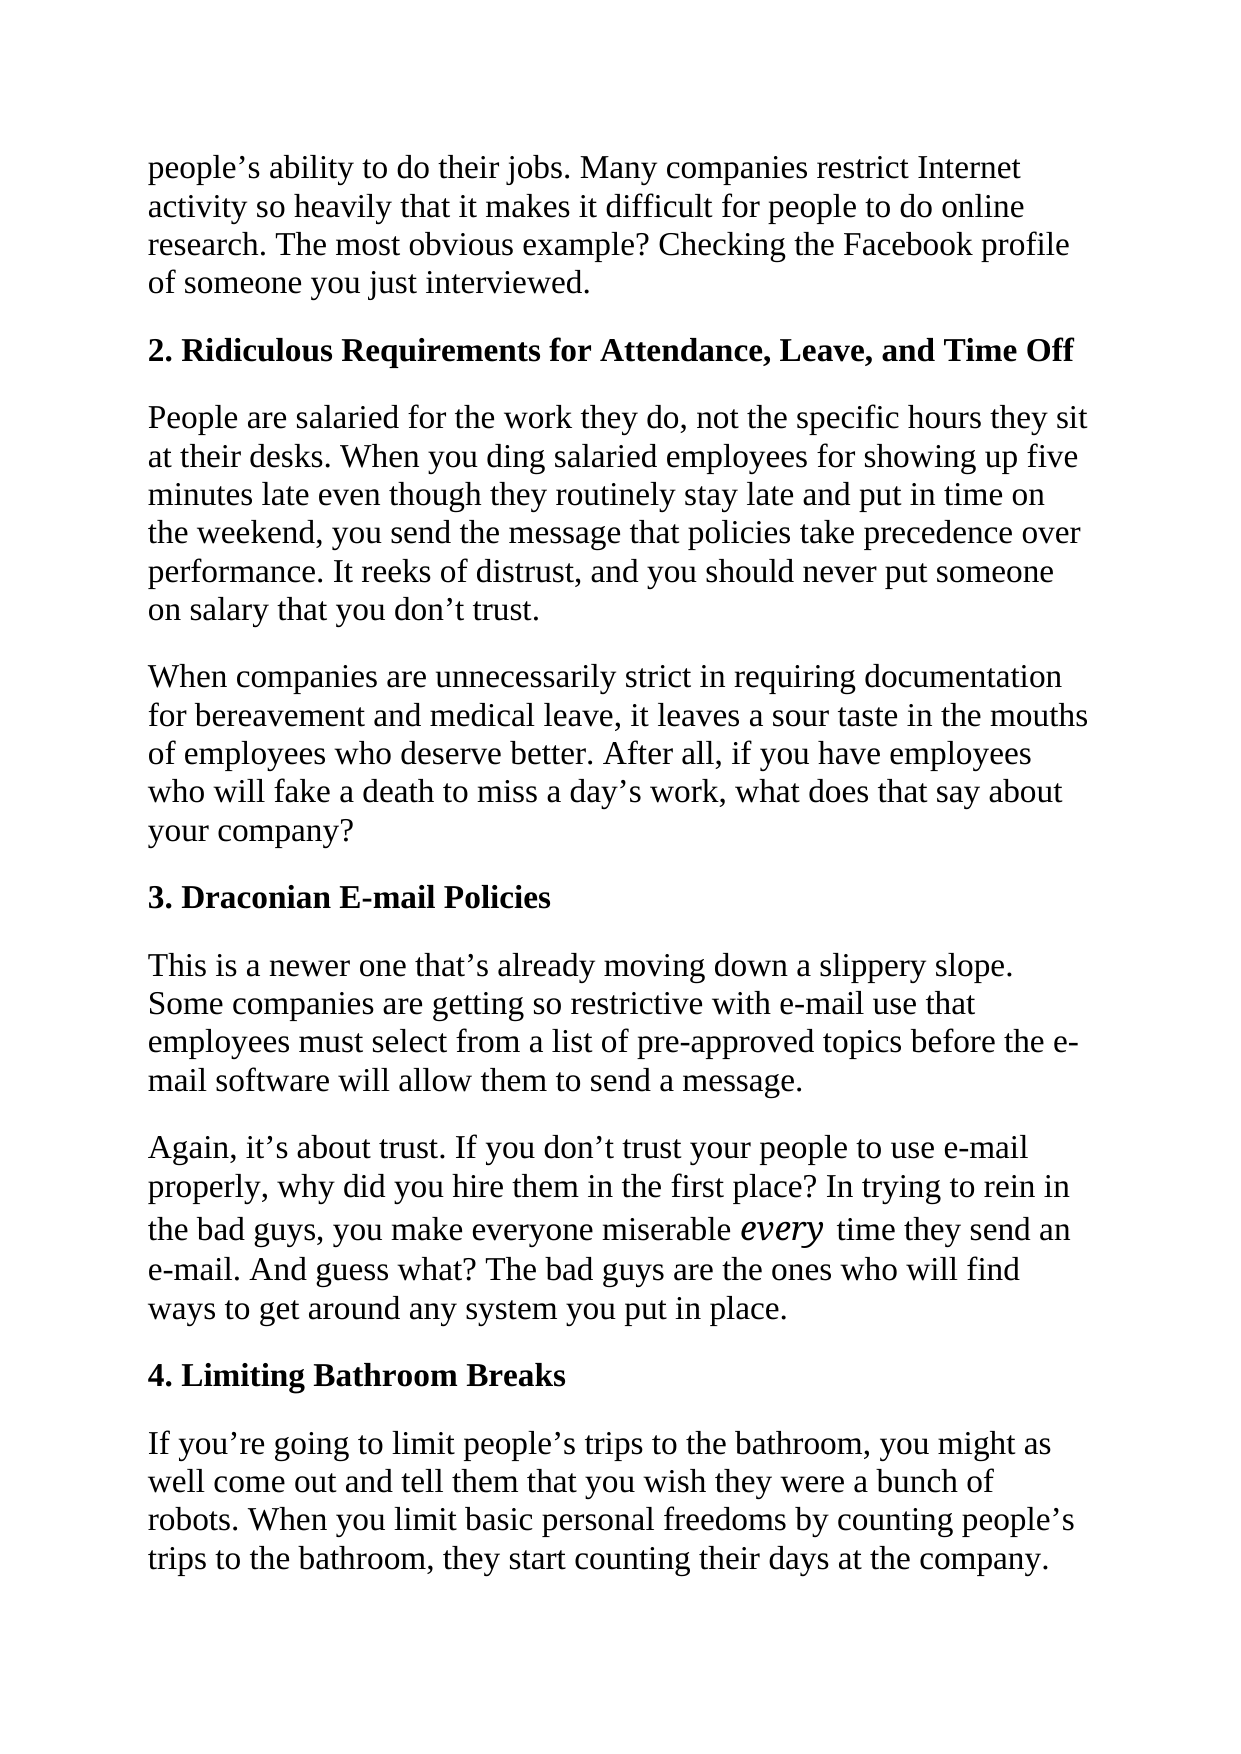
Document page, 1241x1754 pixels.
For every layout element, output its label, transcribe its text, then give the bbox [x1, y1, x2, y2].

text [148, 1423, 1093, 1576]
text 4. Limiting Bathroom Breaks [148, 1356, 1093, 1394]
text Again, it’s about trust. If you don’t trust your people to use e-mail properly, why did you hire them in the first place? In trying to rein in the bad guys, you make everyone miserable every time they send an e-mail. And guess what? The bad guys are the ones who will find ways to get around any system you put in place. [148, 1128, 1093, 1326]
text People are salaried for the work they do, not the specific hours they sit at their desks. When you ding salaried employees for showing up five minutes late even though they routinely stay late and put in time on the weekend, you send the message that policies take precedence over performance. It reeks of distrust, and you should never put someone on salary that you don’t trust. [148, 398, 1093, 628]
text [148, 148, 1093, 301]
text This is a newer one that’s already moving down a slippery slope. Some companies are getting so restrictive with e-mail use that employees must select from a list of pre-approved topics before the e-mail software will allow them to send a message. [148, 945, 1093, 1098]
text 3. Draconian E-mail Policies [148, 878, 1093, 916]
text When companies are unnecessarily strict in requiring documentation for bereavement and medical leave, it leaves a sour taste in the mouths of employees who deserve better. After all, if you have employees who will fake a death to miss a day’s work, what does that say about your company? [148, 657, 1093, 848]
text 2. Ridiculous Requirements for Attendance, Leave, and Time Off [148, 330, 1093, 368]
